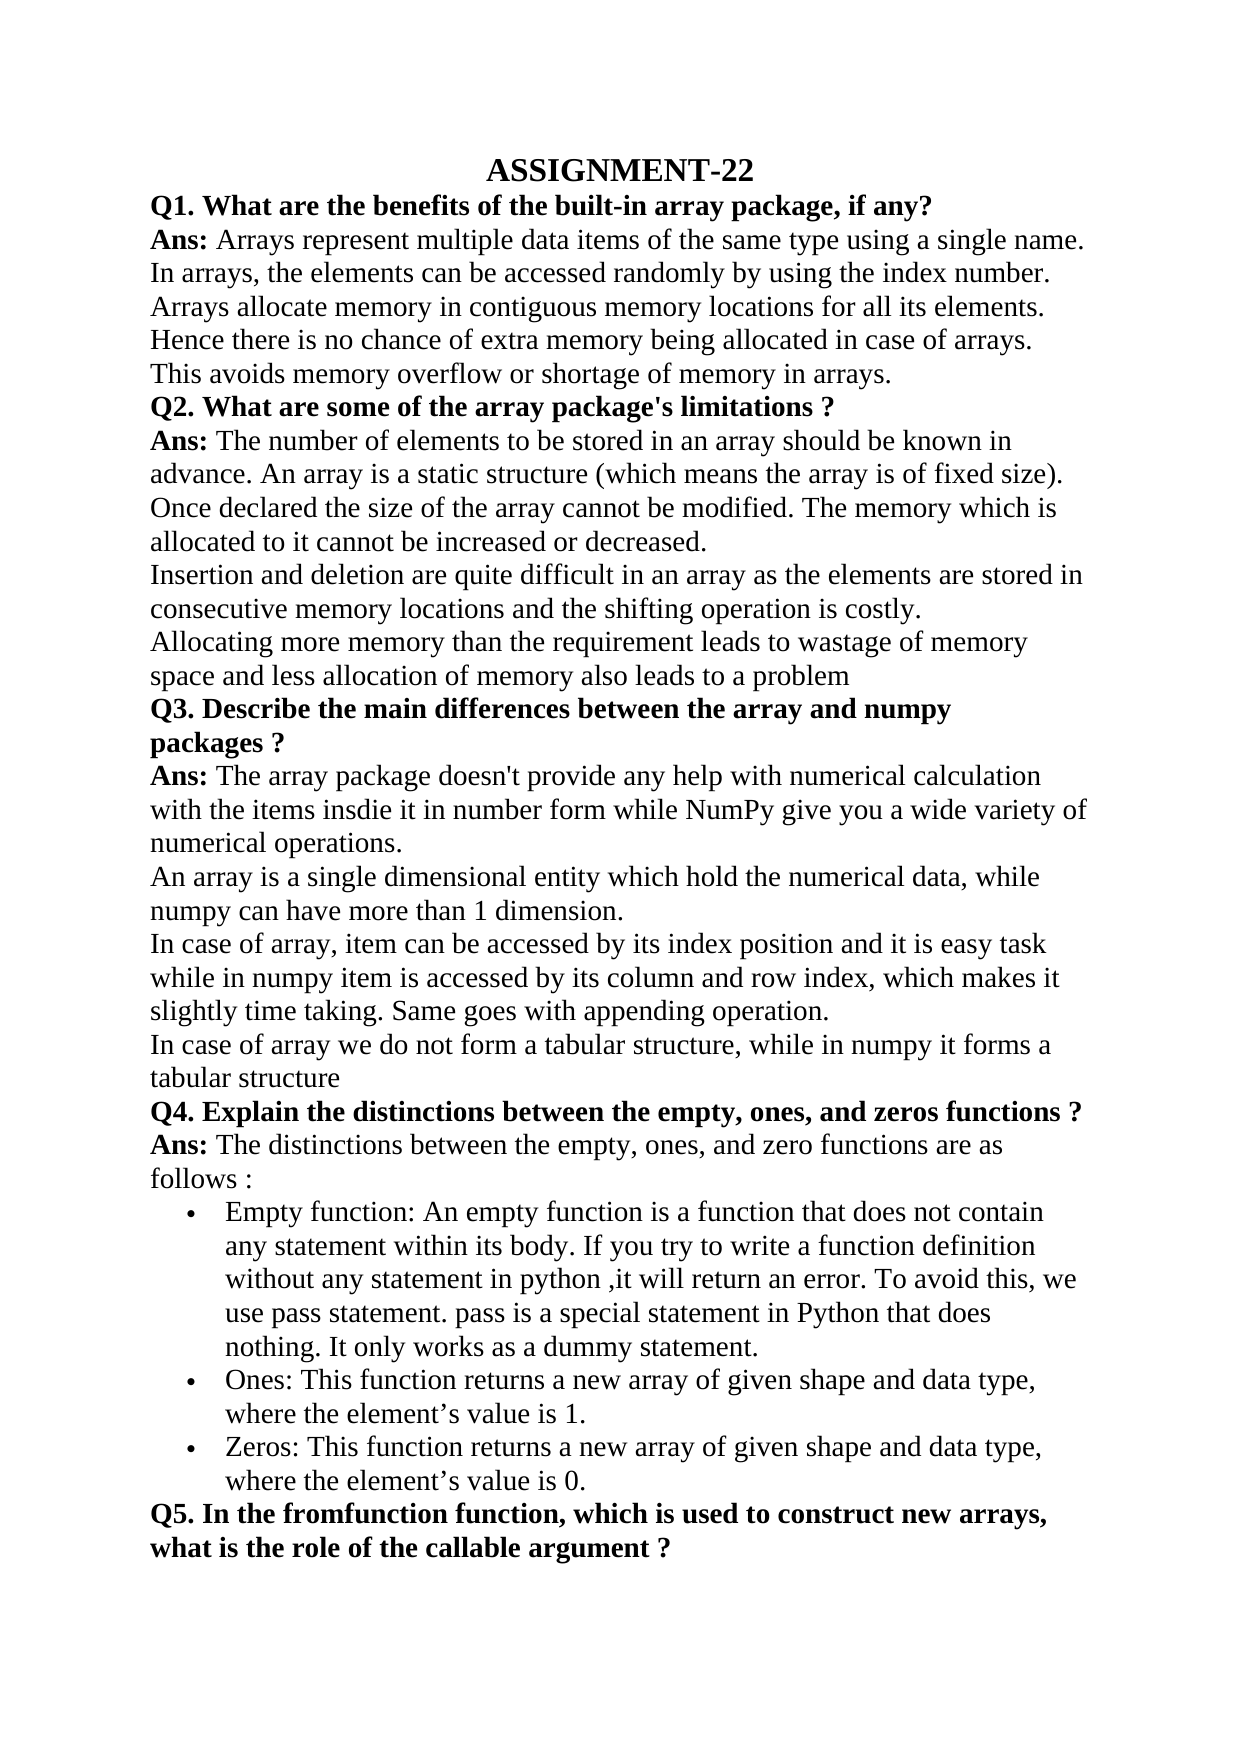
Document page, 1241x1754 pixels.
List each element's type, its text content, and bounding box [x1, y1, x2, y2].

list Ones: This function returns a new array of given shape and data type, where the element’s value is 1. [187, 1362, 1090, 1429]
list Empty function: An empty function is a function that does not contain any statement within its body. If you try to write a function definition without any statement in python ,it will return an error. To avoid this, we use pass statement. pass is a special statement in Python that does nothing. It only works as a dummy statement. [187, 1194, 1090, 1362]
text Q1. What are the benefits of the built-in array package, if any? [150, 188, 1090, 222]
text ASSIGNMENT-22 [150, 150, 1090, 188]
text Q3. Describe the main differences between the array and numpy packages ? [150, 691, 1090, 758]
text Allocating more memory than the requirement leads to wastage of memory space and less allocation of memory also leads to a problem [150, 624, 1090, 691]
text An array is a single dimensional entity which hold the numerical data, while numpy can have more than 1 dimension. [150, 859, 1090, 926]
text In case of array, item can be accessed by its index position and it is easy task while in numpy item is accessed by its column and row index, which makes it slightly time taking. Same goes with appending operation. [150, 926, 1090, 1027]
text Ans: Arrays represent multiple data items of the same type using a single name. In arrays, the elements can be accessed randomly by using the index number. Arrays allocate memory in contiguous memory locations for all its elements. Hence there is no chance of extra memory being allocated in case of arrays. This avoids memory overflow or shortage of memory in arrays. [150, 222, 1090, 389]
text In case of array we do not form a tabular structure, while in numpy it forms a tabular structure [150, 1027, 1090, 1094]
text Q2. What are some of the array package's limitations ? [150, 389, 1090, 423]
text Ans: The distinctions between the empty, ones, and zero functions are as follows : [150, 1127, 1090, 1194]
text Ans: The number of elements to be stored in an array should be known in advance. An array is a static structure (which means the array is of fixed size). Once declared the size of the array cannot be modified. The memory which is allocated to it cannot be increased or decreased. [150, 423, 1090, 557]
text Ans: The array package doesn't provide any help with numerical calculation with the items insdie it in number form while NumPy give you a wide variety of numerical operations. [150, 758, 1090, 859]
text Q4. Explain the distinctions between the empty, ones, and zeros functions ? [150, 1094, 1090, 1127]
text Q5. In the fromfunction function, which is used to construct new arrays, what is the role of the callable argument ? [150, 1496, 1090, 1563]
text Insertion and deletion are quite difficult in an array as the elements are stored in consecutive memory locations and the shifting operation is costly. [150, 557, 1090, 624]
list Zeros: This function returns a new array of given shape and data type, where the element’s value is 0. [187, 1429, 1090, 1496]
